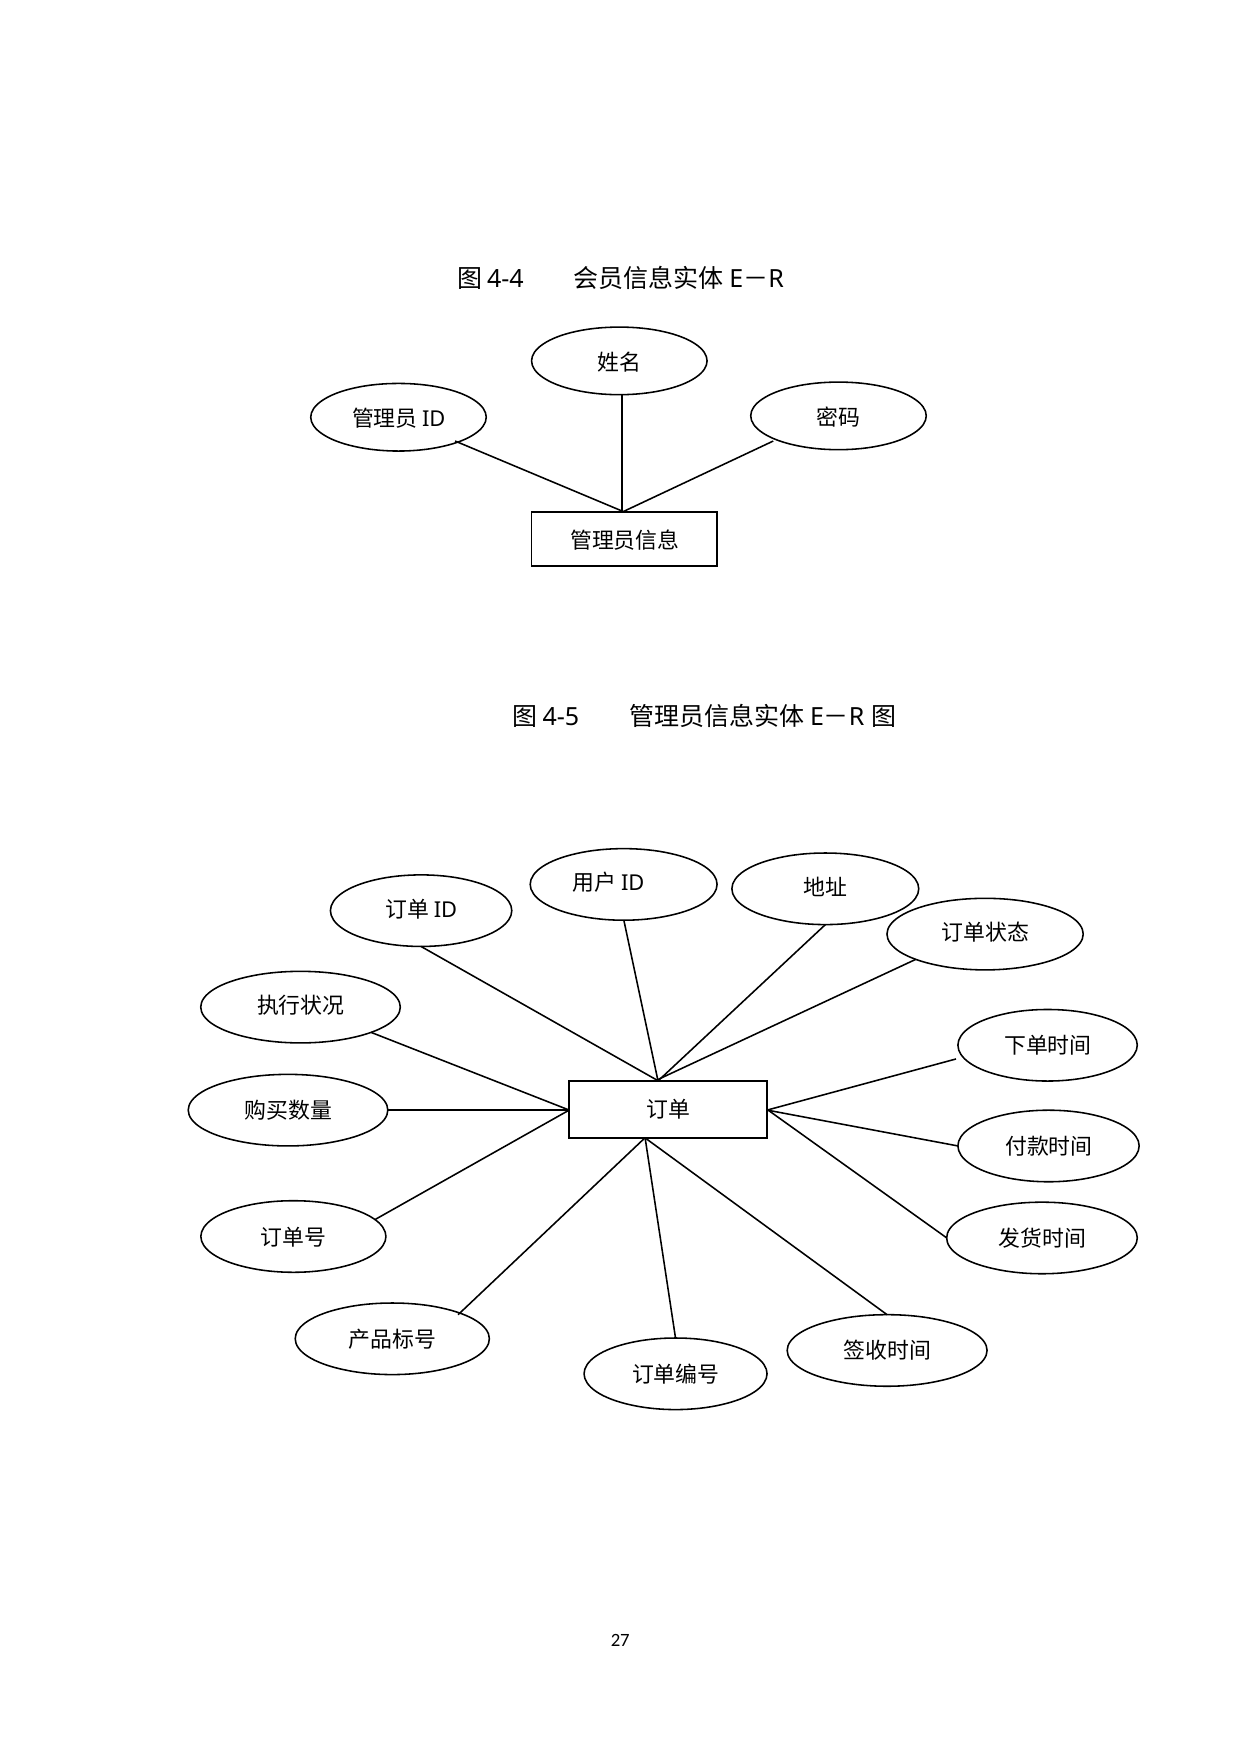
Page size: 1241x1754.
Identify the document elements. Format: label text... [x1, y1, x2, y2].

text 图4-4 会员信息实体 E－R [187, 244, 1053, 309]
text 图4-5 管理员信息实体 E－R 图 [187, 682, 1053, 747]
